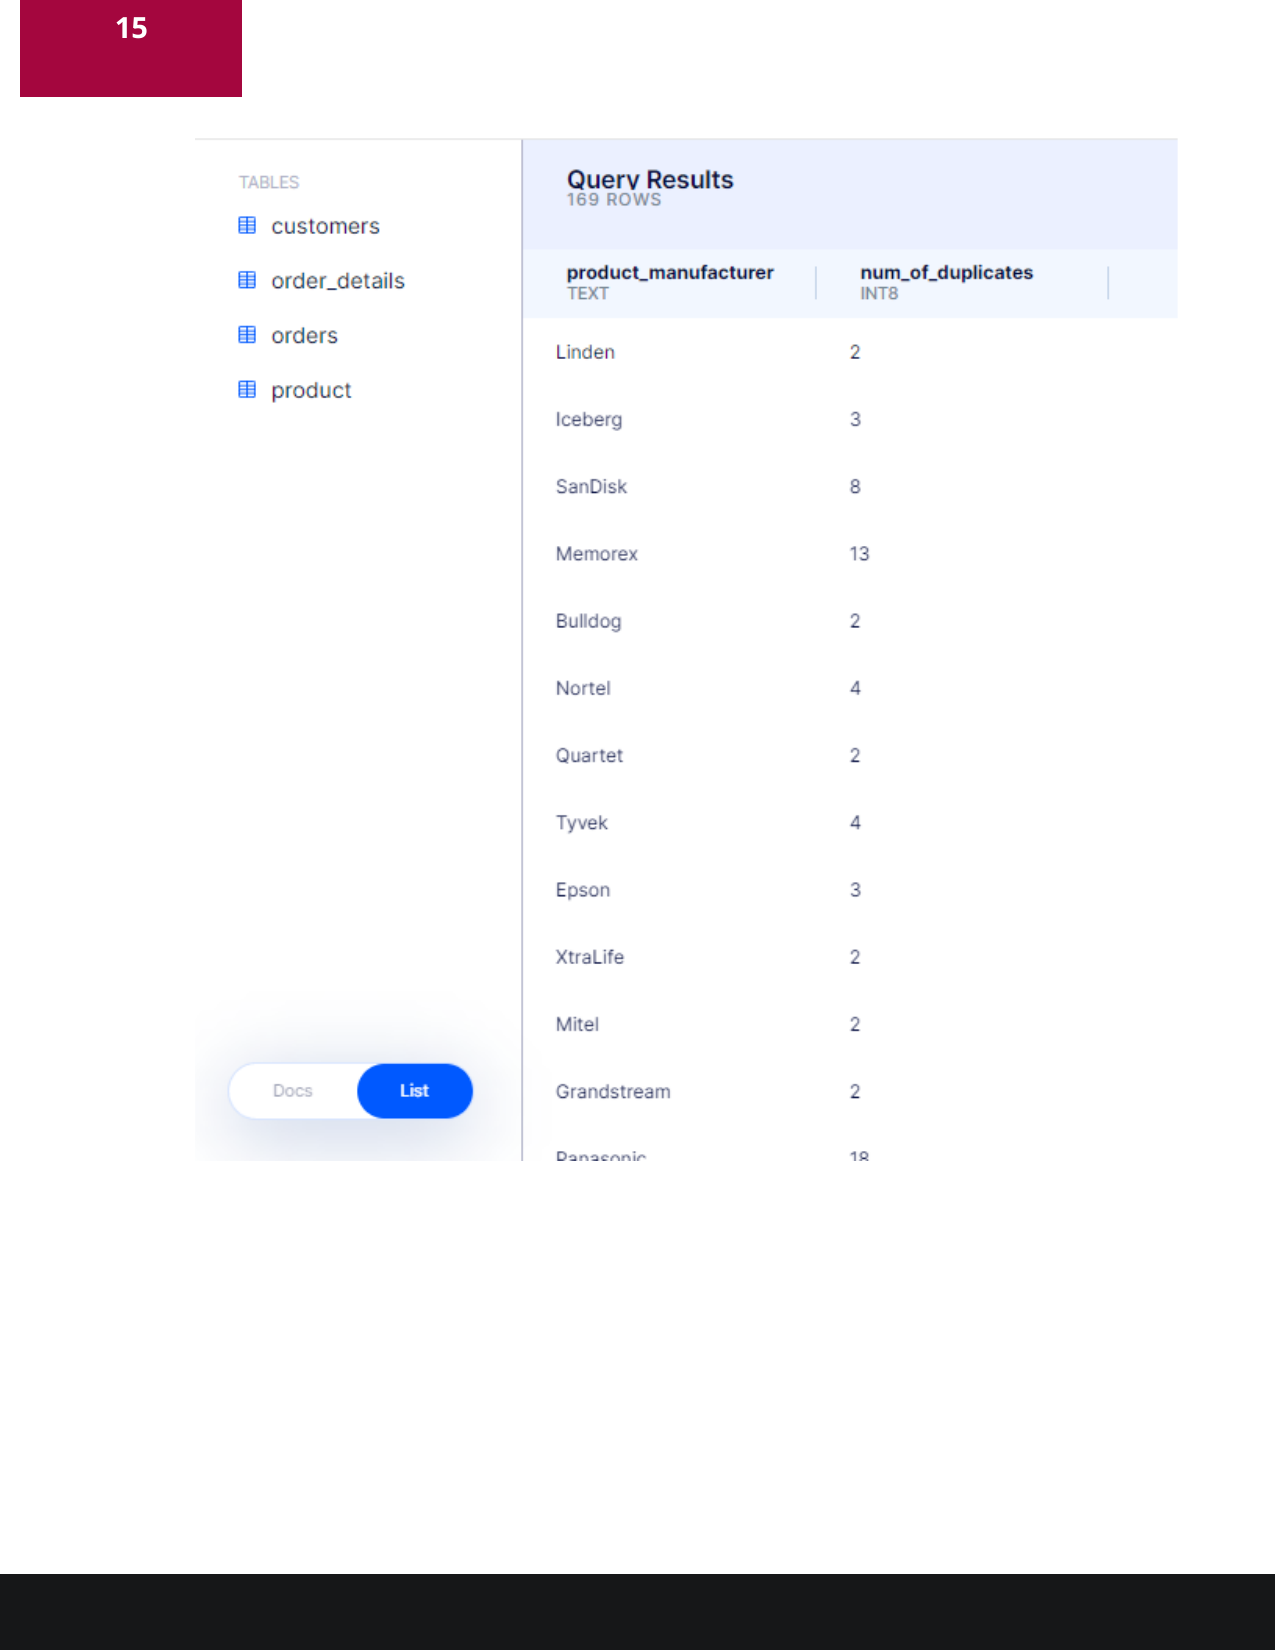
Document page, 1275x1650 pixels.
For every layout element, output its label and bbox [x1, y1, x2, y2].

picture [195, 137, 1178, 1161]
